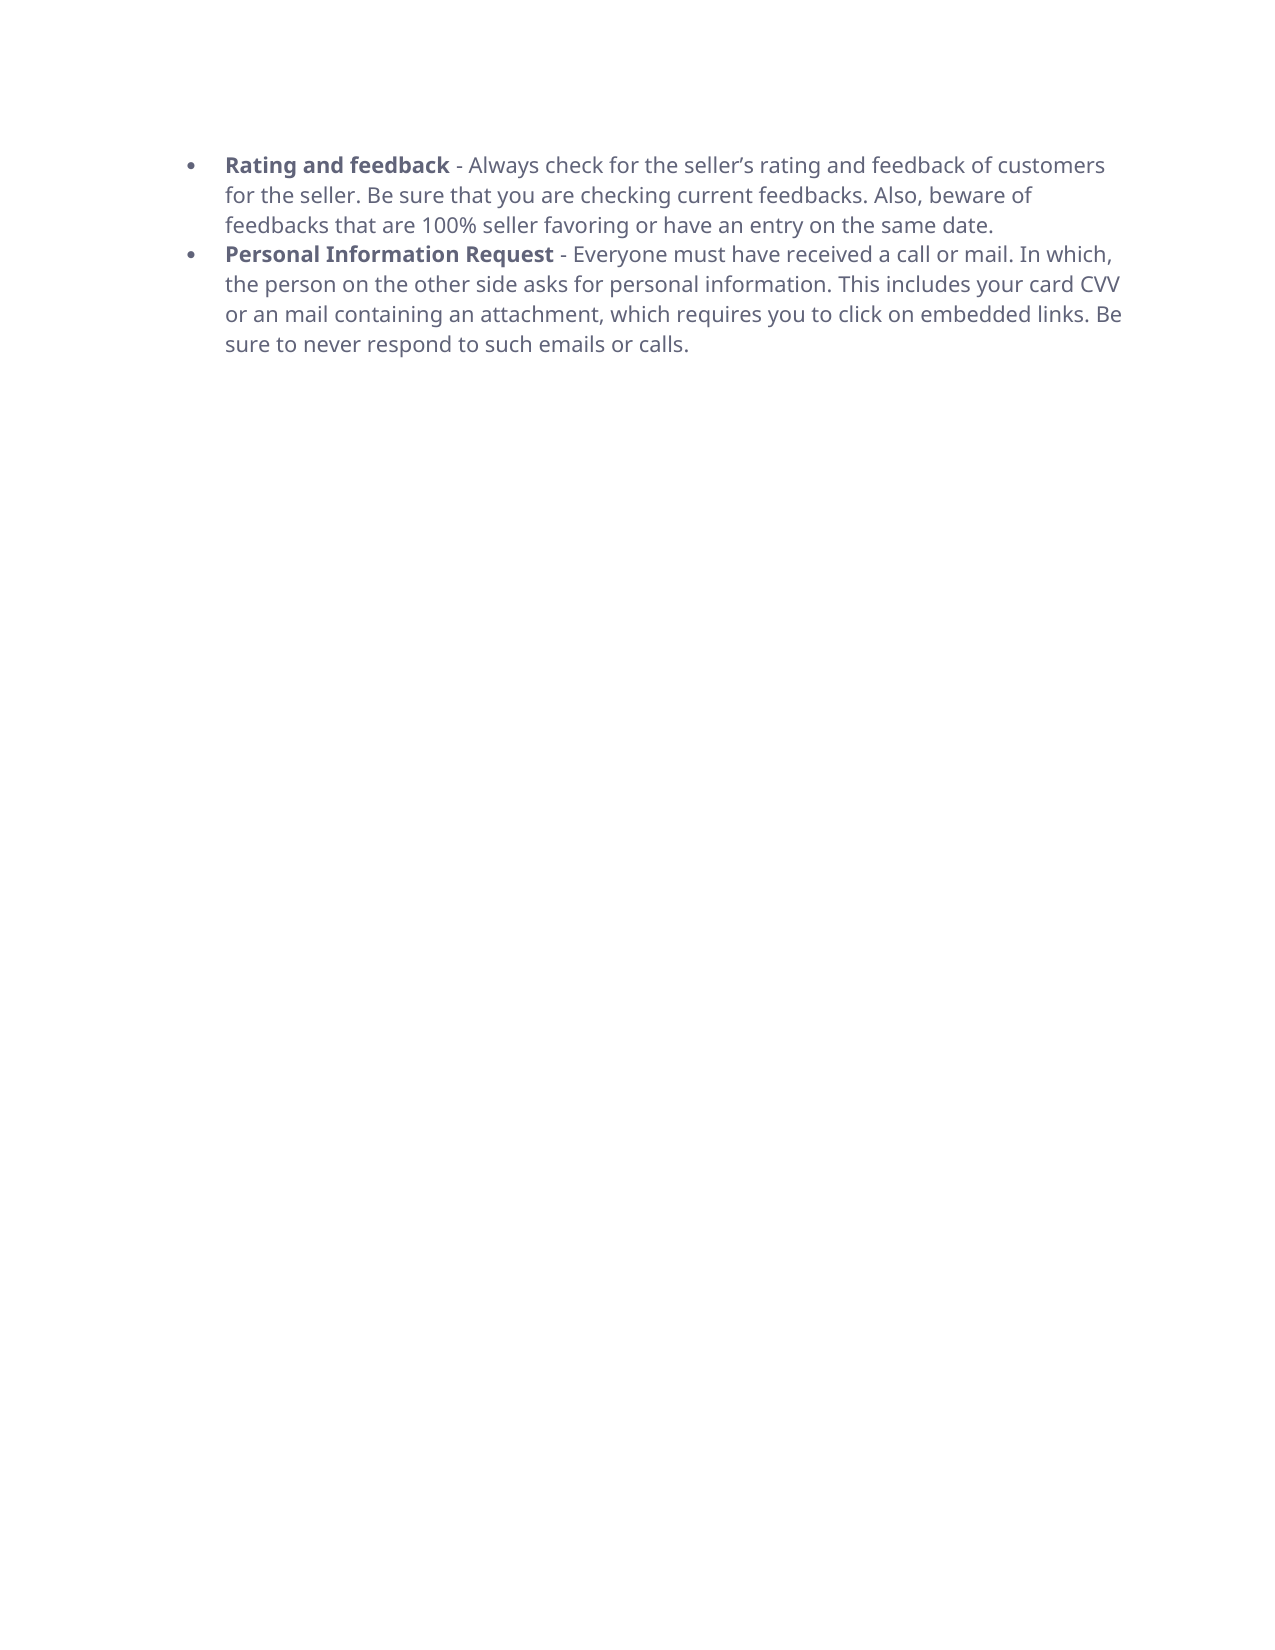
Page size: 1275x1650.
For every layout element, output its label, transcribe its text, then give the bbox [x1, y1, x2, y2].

list Personal Information Request - Everyone must have received a call or mail. In which, the person on the other side asks for personal information. This includes your card CVV or an mail containing an attachment, which requires you to click on embedded links. Be sure to never respond to such emails or calls. [187, 239, 1125, 358]
list Rating and feedback - Always check for the seller’s rating and feedback of customers for the seller. Be sure that you are checking current feedbacks. Also, beware of feedbacks that are 100% seller favoring or have an entry on the same date. [187, 150, 1125, 239]
